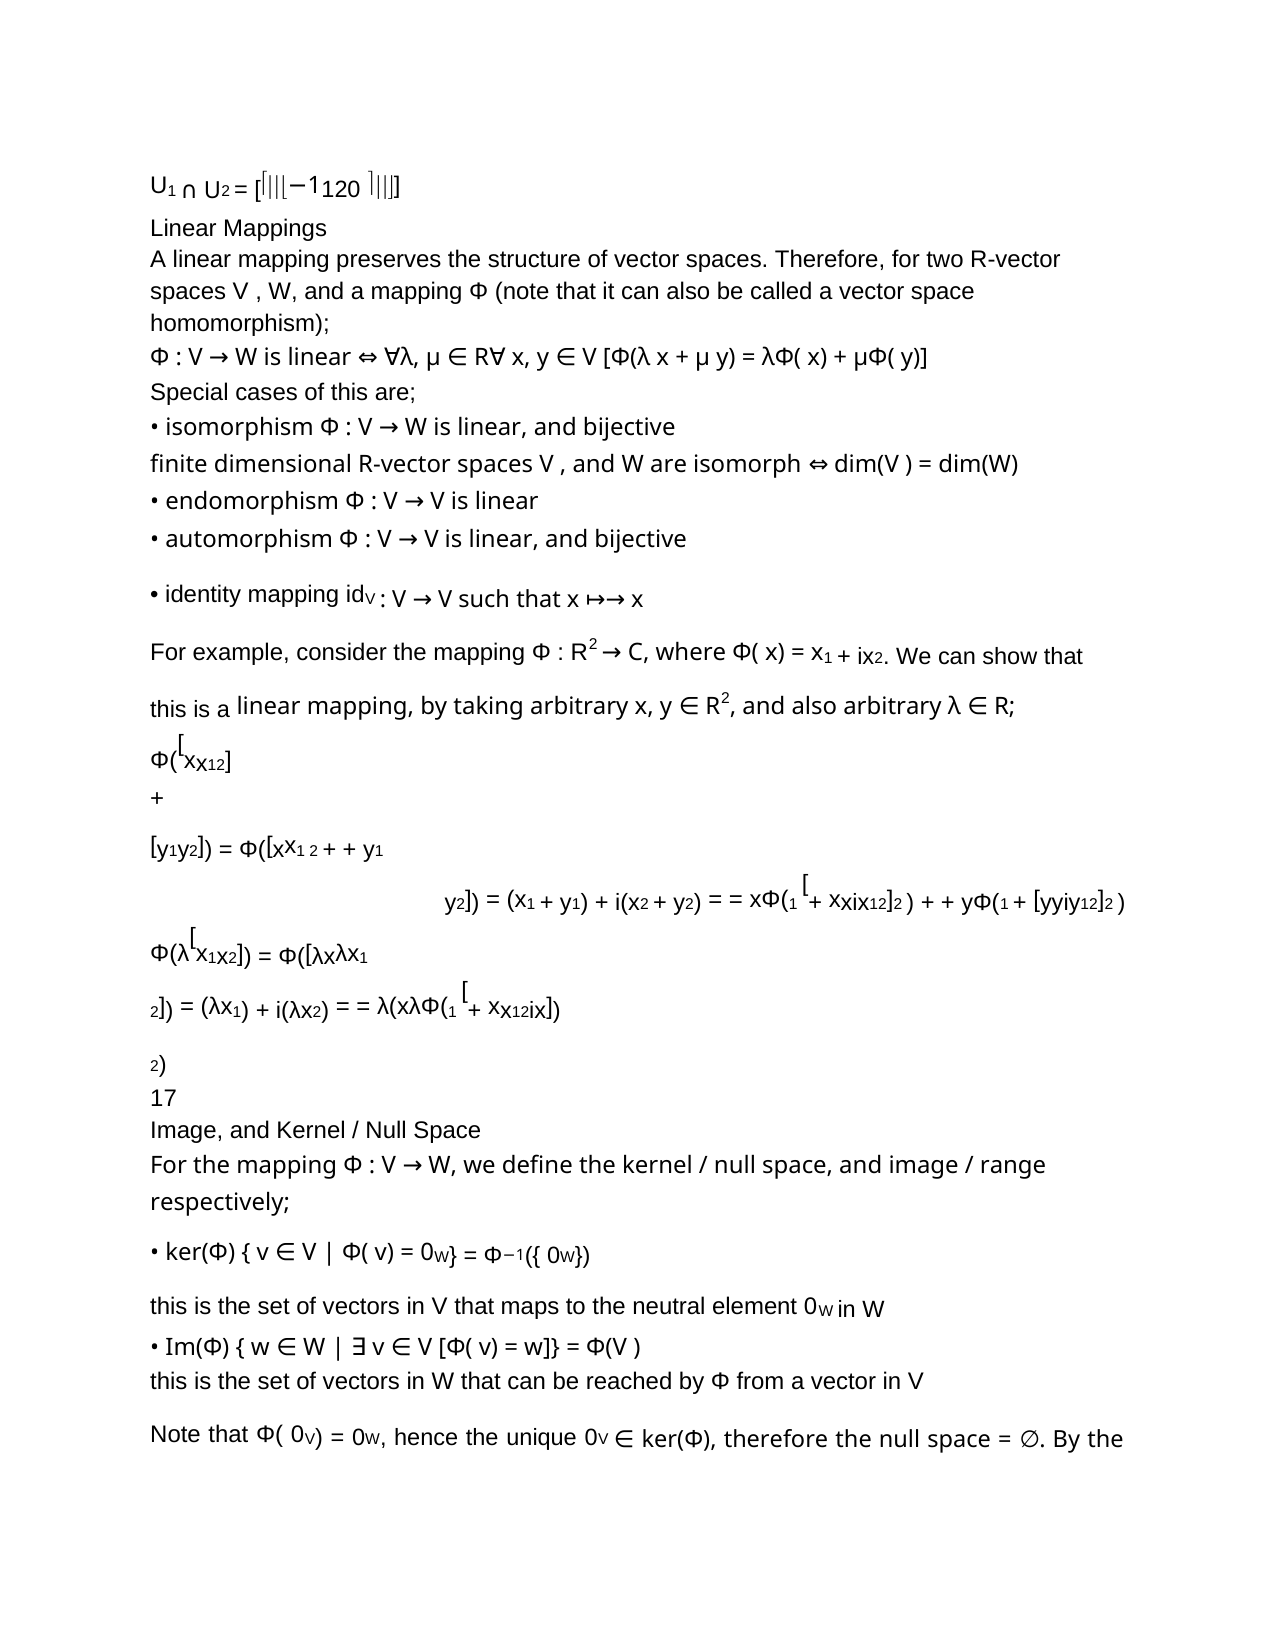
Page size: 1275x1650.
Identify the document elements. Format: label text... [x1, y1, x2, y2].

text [150, 1399, 1125, 1454]
text y2]) = (x1 + y1) + i(x2 + y2) = = xΦ(1 [+ xxix12]2 ) + + yΦ(1 + [yyiy12]2 ) [150, 869, 1125, 916]
text • automorphism Φ : V → V is linear, and bijective [150, 521, 1125, 554]
text 2]) = (λx1) + i(λx2) = = λ(xλΦ(1 [+ xx12ix]) [150, 977, 1125, 1023]
text Φ([xx12] [150, 730, 1125, 777]
text For the mapping Φ : V → W, we define the kernel / null space, and image / range respectively; [150, 1147, 1125, 1217]
text this is the set of vectors in V that maps to the neutral element 0W in W [150, 1276, 1125, 1323]
text U1 ∩ U2 = [−1120 ] [150, 150, 1125, 205]
text this is the set of vectors in W that can be reached by Φ from a vector in V [150, 1367, 1125, 1395]
text Φ : V → W is linear ⇔ ∀λ, μ ∈ R∀ x, y ∈ V [Φ(λ x + μ y) = λΦ( x) + μΦ( y)] [150, 340, 1125, 373]
text • Im(Φ) { w ∈ W | ∃ v ∈ V [Φ( v) = w]} = Φ(V ) [150, 1330, 1125, 1362]
text For example, consider the mapping Φ : R2 → C, where Φ( x) = x1 + ix2. We can show that this is a linear mapping, by taking arbitrary x, y ∈ R2, and also arbitrary λ ∈ R; [150, 622, 1125, 723]
text • identity mapping idV : V → V such that x ↦→ x [150, 559, 1125, 614]
text • ker(Φ) { v ∈ V | Φ( v) = 0W} = Φ−1({ 0W}) [150, 1222, 1125, 1269]
text • endomorphism Φ : V → V is linear [150, 484, 1125, 517]
text finite dimensional R-vector spaces V , and W are isomorph ⇔ dim(V ) = dim(W) [150, 447, 1125, 479]
text + [150, 784, 1125, 811]
text A linear mapping preserves the structure of vector spaces. Therefore, for two R-vector spaces V , W, and a mapping Φ (note that it can also be called a vector space homomorphism); [150, 245, 1125, 336]
text [y1y2]) = Φ([xx1 2 + + y1 [150, 815, 1125, 862]
text Φ(λ[x1x2]) = Φ([λxλx1 [150, 923, 1125, 969]
text 17 [150, 1084, 1125, 1112]
text 2) [150, 1030, 1125, 1077]
text Image, and Kernel / Null Space [150, 1116, 1125, 1143]
text Special cases of this are; [150, 378, 1125, 405]
text Linear Mappings [150, 213, 1125, 241]
text • isomorphism Φ : V → W is linear, and bijective [150, 409, 1125, 442]
